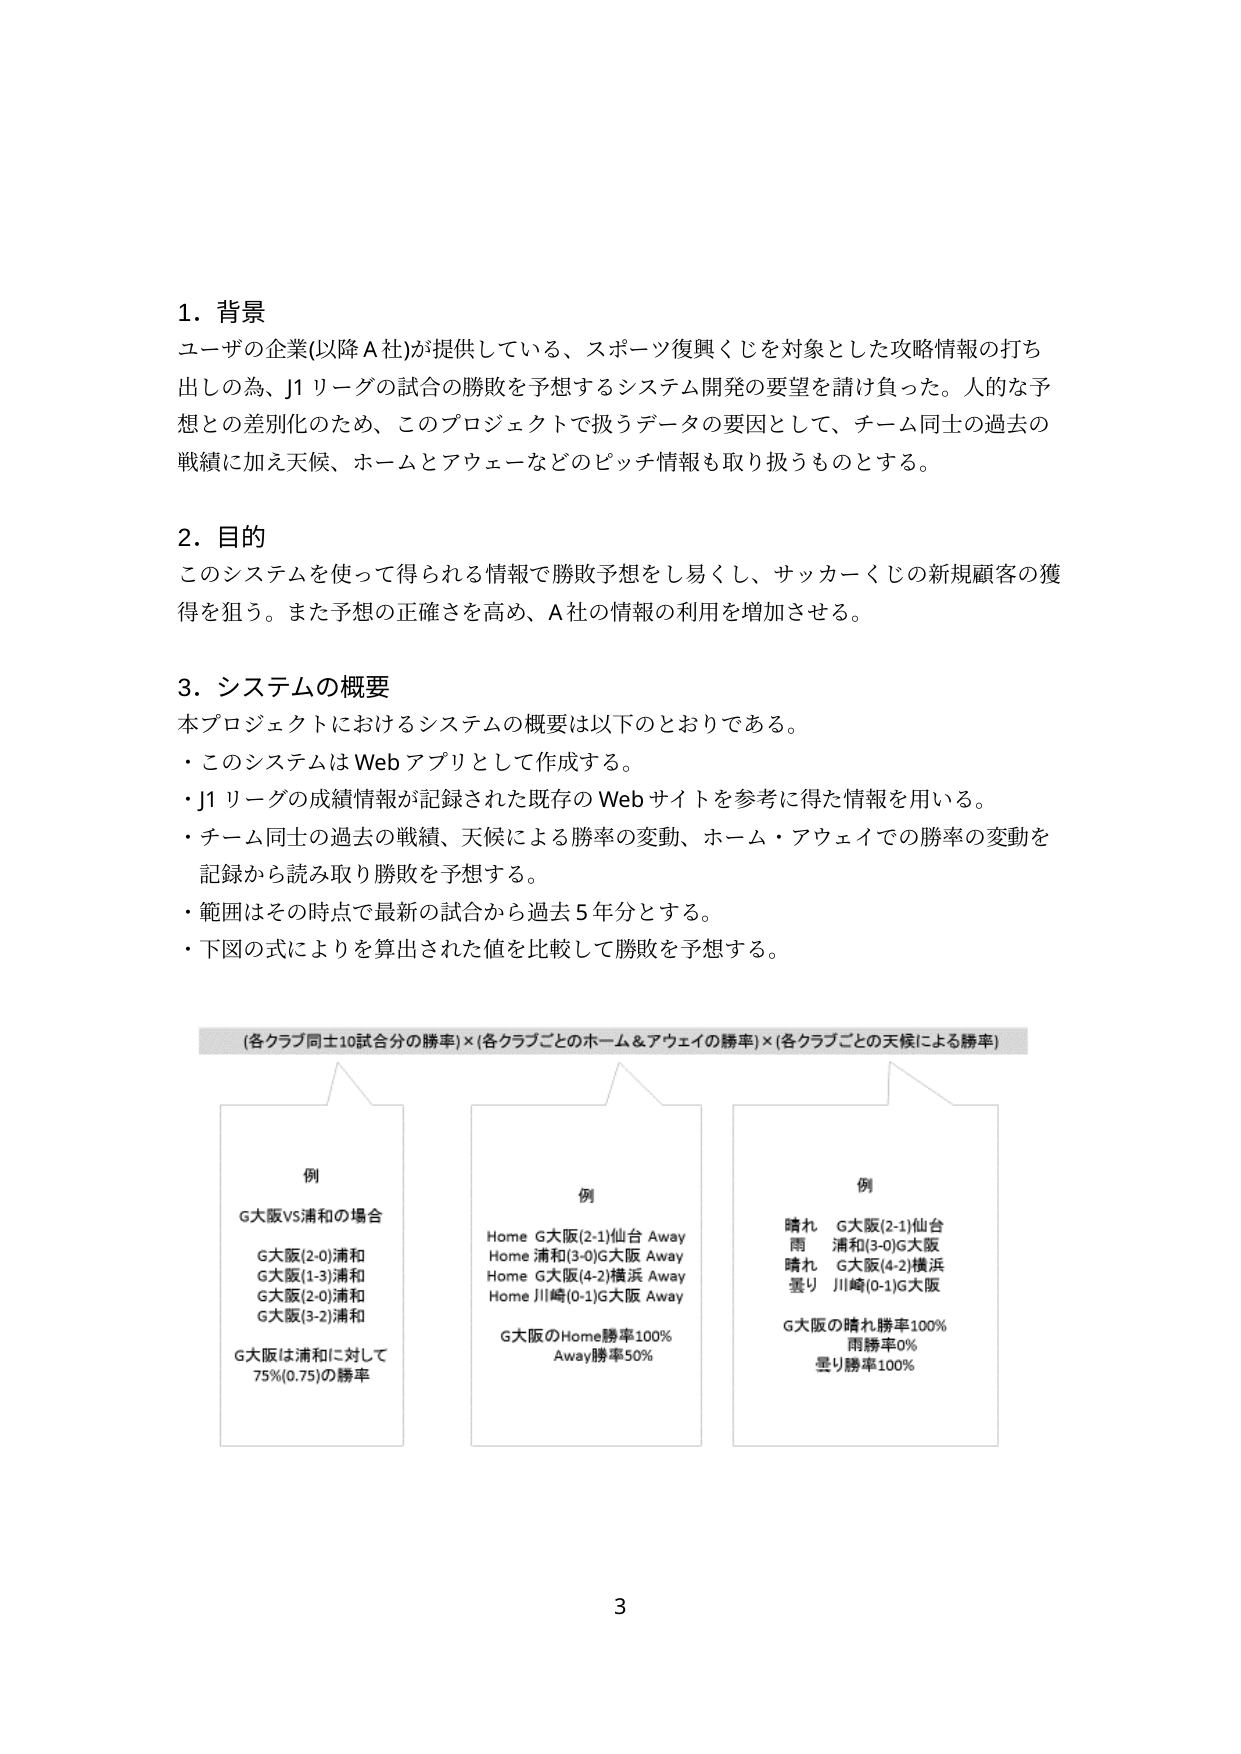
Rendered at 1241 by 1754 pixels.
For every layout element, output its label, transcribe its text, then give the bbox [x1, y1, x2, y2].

text ・範囲はその時点で最新の試合から過去5年分とする。 [177, 892, 1063, 929]
picture [177, 966, 1063, 1465]
text ユーザの企業(以降A社)が提供している、スポーツ復興くじを対象とした攻略情報の打ち出しの為、J1リーグの試合の勝敗を予想するシステム開発の要望を請け負った。人的な予想との差別化のため、このプロジェクトで扱うデータの要因として、チーム同士の過去の戦績に加え天候、ホームとアウェーなどのピッチ情報も取り扱うものとする。 [177, 329, 1063, 479]
text ・チーム同士の過去の戦績、天候による勝率の変動、ホーム・アウェイでの勝率の変動を記録から読み取り勝敗を予想する。 [177, 817, 1063, 892]
subtitle システムの概要 [177, 667, 1063, 704]
subtitle 背景 [177, 292, 1063, 329]
text このシステムを使って得られる情報で勝敗予想をし易くし、サッカーくじの新規顧客の獲得を狙う。また予想の正確さを高め、A社の情報の利用を増加させる。 [177, 554, 1063, 629]
text ・J1リーグの成績情報が記録された既存のWebサイトを参考に得た情報を用いる。 [177, 779, 1063, 817]
text ・このシステムはWebアプリとして作成する。 [177, 742, 1063, 779]
text ・下図の式によりを算出された値を比較して勝敗を予想する。 [177, 929, 1063, 966]
text 本プロジェクトにおけるシステムの概要は以下のとおりである。 [177, 704, 1063, 742]
subtitle 目的 [177, 517, 1063, 554]
